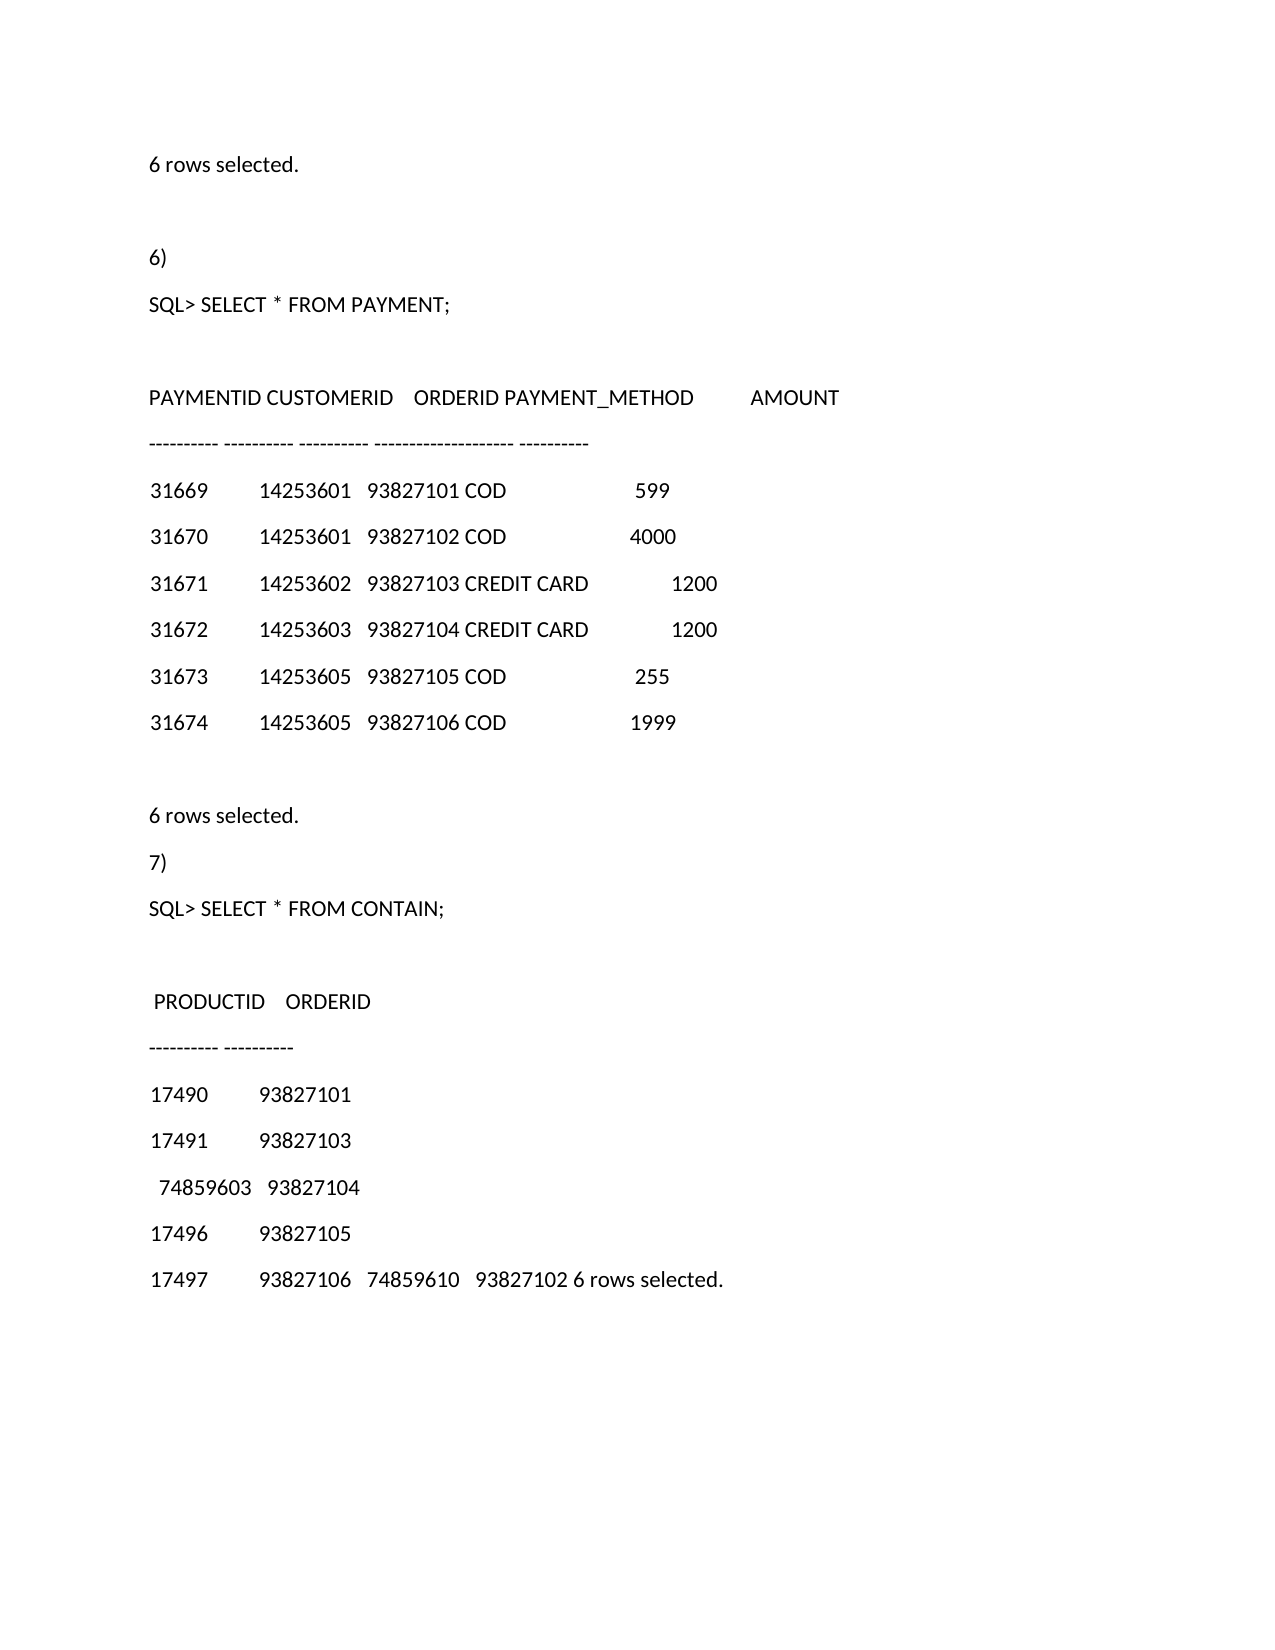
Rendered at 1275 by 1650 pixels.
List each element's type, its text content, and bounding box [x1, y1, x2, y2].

list 14253601 93827101 COD 599 [150, 476, 1125, 504]
text 6) [148, 243, 1125, 271]
list 93827103 [150, 1126, 1125, 1154]
list 14253605 93827105 COD 255 [150, 662, 1125, 690]
list 14253601 93827102 COD 4000 [150, 522, 1125, 551]
text 6 rows selected. [148, 801, 1125, 829]
text ---------- ---------- ---------- -------------------- ---------- [148, 429, 1125, 458]
text ---------- ---------- [148, 1033, 1125, 1061]
list 93827105 [150, 1219, 794, 1247]
list 93827106 74859610 93827102 6 rows selected. [150, 1266, 794, 1294]
list 14253603 93827104 CREDIT CARD 1200 [150, 615, 1125, 643]
text PAYMENTID CUSTOMERID ORDERID PAYMENT_METHOD AMOUNT [148, 383, 1125, 411]
text SQL> SELECT * FROM CONTAIN; [148, 894, 1125, 922]
text SQL> SELECT * FROM PAYMENT; [148, 290, 1125, 318]
text 74859603 93827104 [148, 1173, 1125, 1201]
text PRODUCTID ORDERID [148, 987, 1125, 1015]
text 7) [148, 848, 1125, 876]
list 14253605 93827106 COD 1999 [150, 708, 1125, 736]
list 14253602 93827103 CREDIT CARD 1200 [150, 569, 1125, 597]
list 93827101 [150, 1080, 1125, 1108]
text 6 rows selected. [148, 150, 1125, 178]
